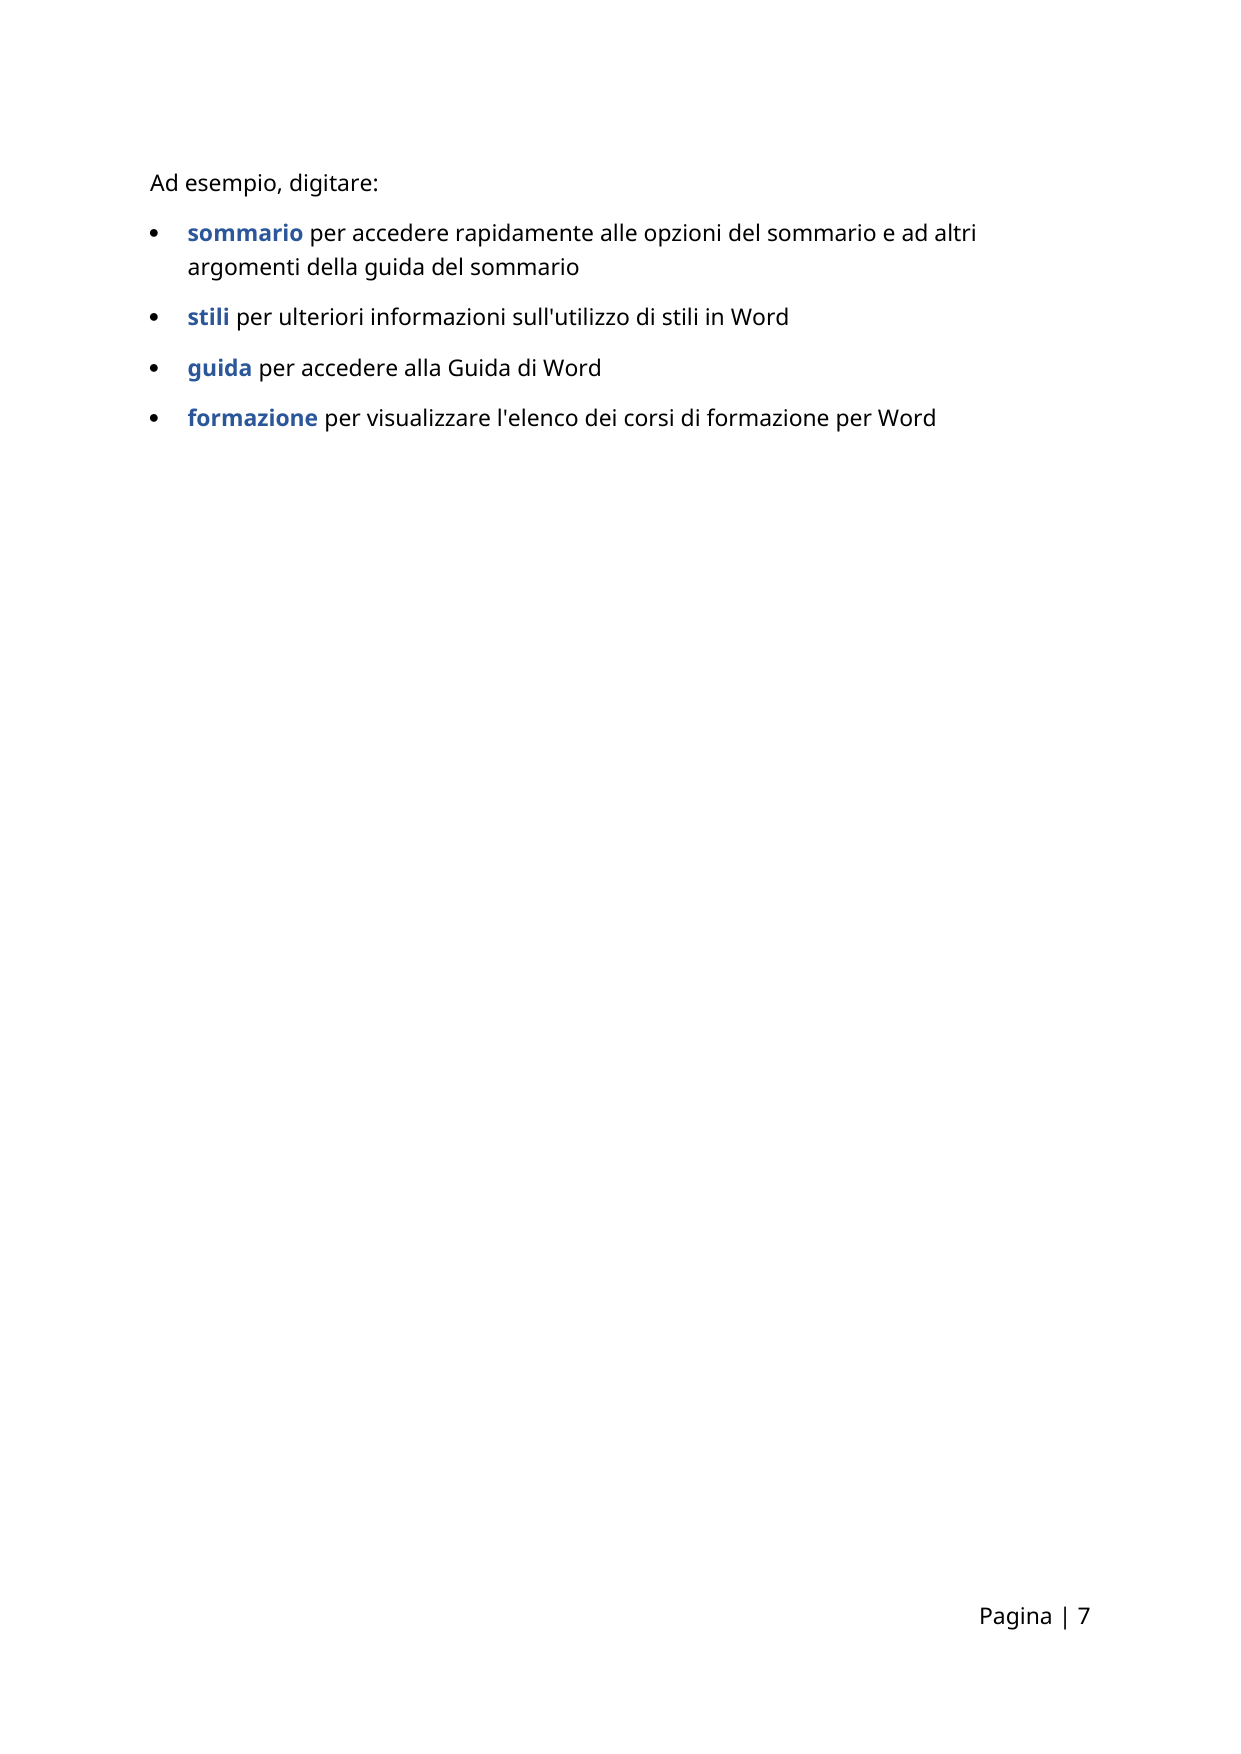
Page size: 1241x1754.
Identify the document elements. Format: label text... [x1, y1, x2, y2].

list formazione per visualizzare l'elenco dei corsi di formazione per Word [150, 402, 1090, 433]
list stili per ulteriori informazioni sull'utilizzo di stili in Word [150, 301, 1090, 332]
list guida per accedere alla Guida di Word [150, 352, 1090, 383]
text Ad esempio, digitare: [150, 167, 1090, 198]
list sommario per accedere rapidamente alle opzioni del sommario e ad altri argomenti della guida del sommario [150, 217, 1090, 282]
